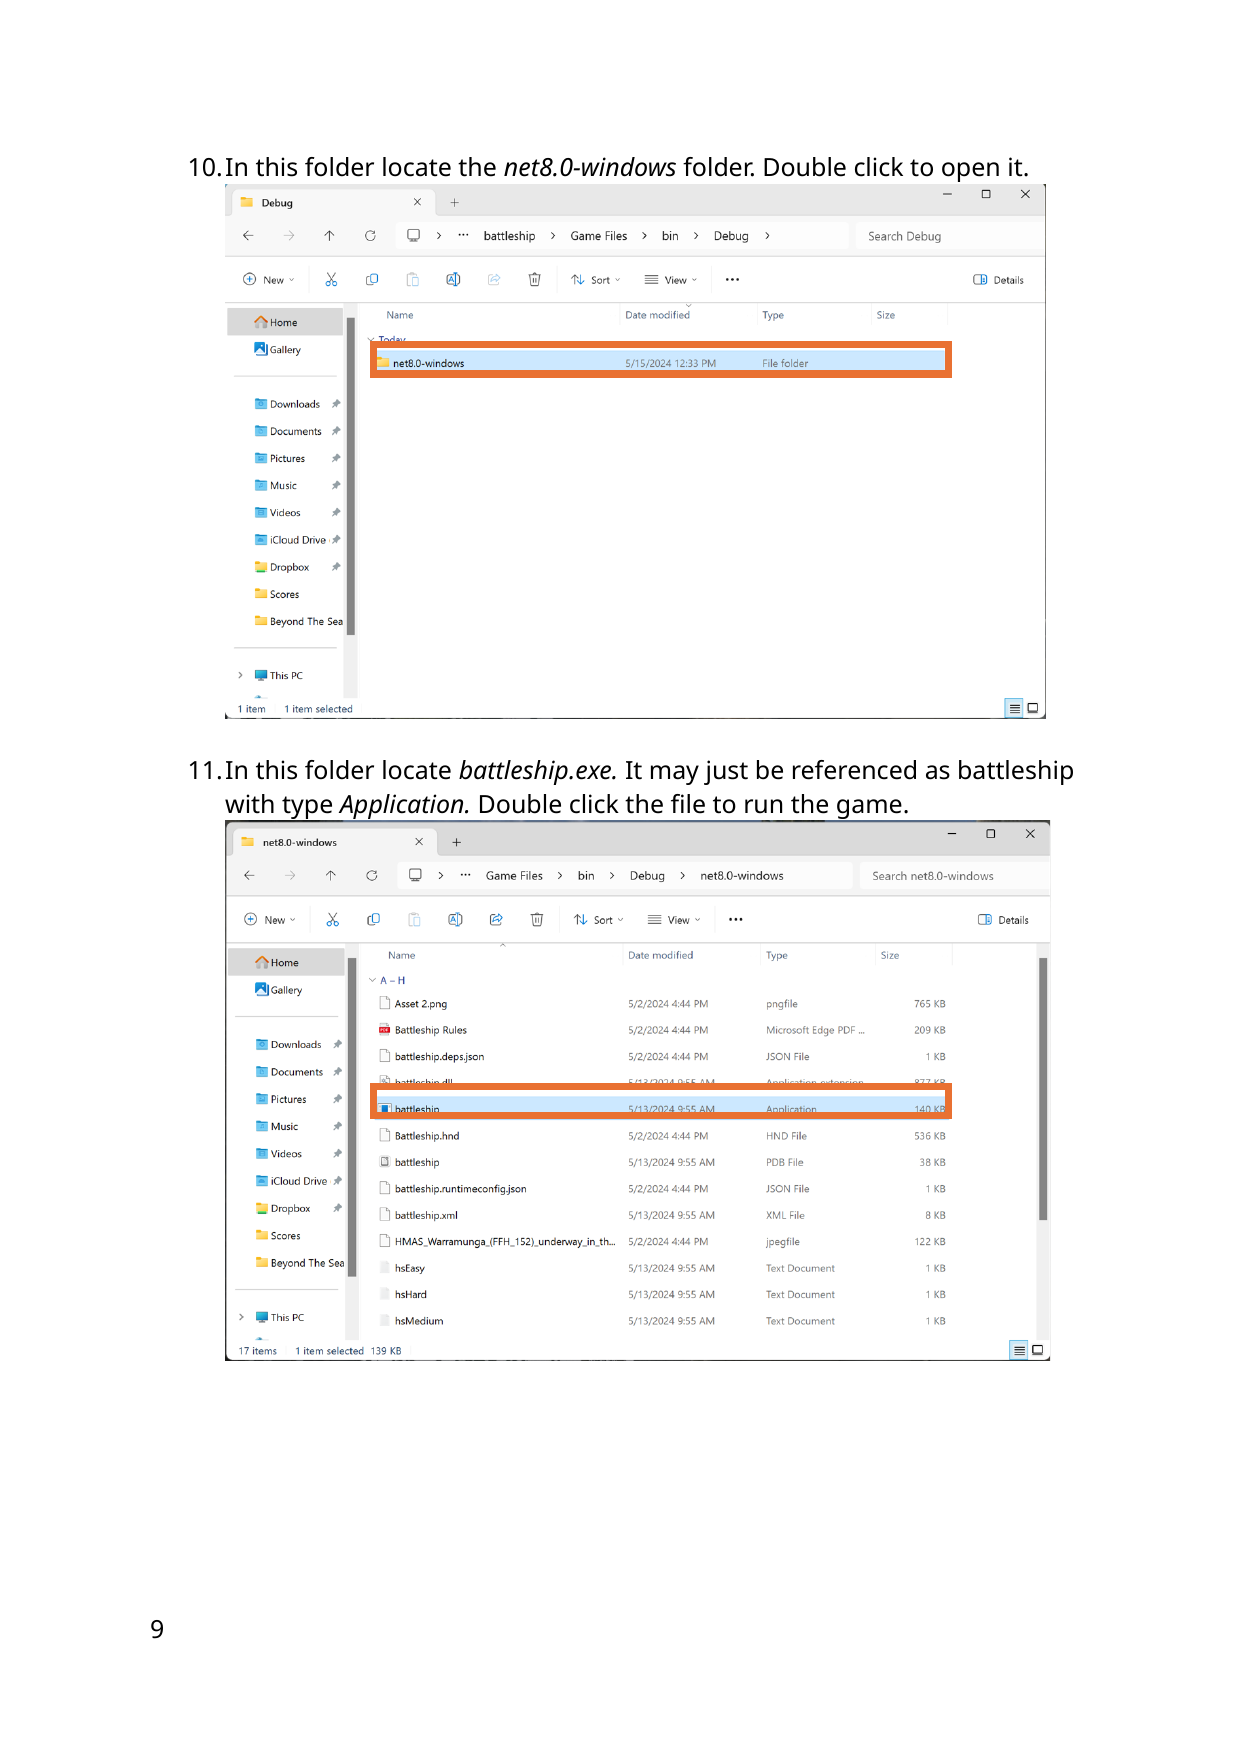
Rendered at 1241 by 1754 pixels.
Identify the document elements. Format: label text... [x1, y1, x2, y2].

picture [225, 184, 1046, 719]
picture [225, 820, 1051, 1361]
